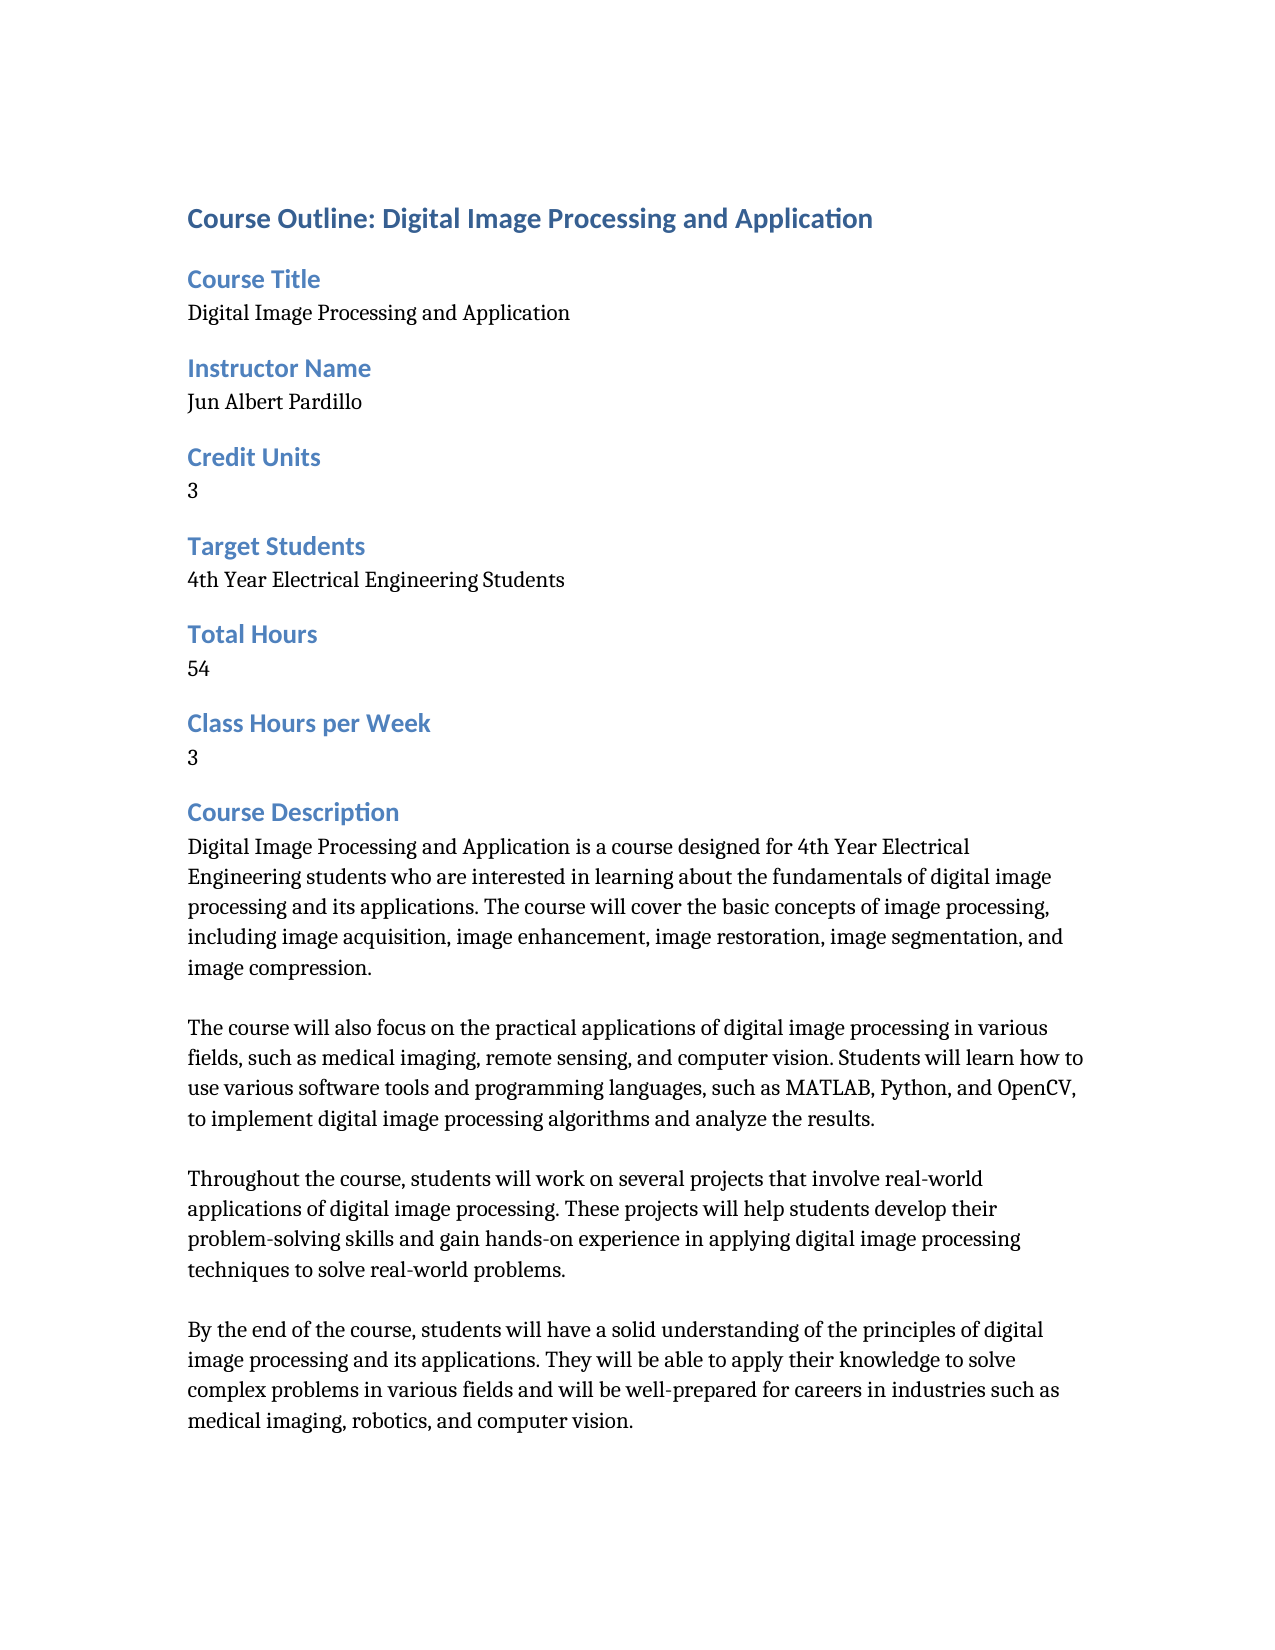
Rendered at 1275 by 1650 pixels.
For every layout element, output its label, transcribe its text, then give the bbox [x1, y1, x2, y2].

text Digital Image Processing and Application is a course designed for 4th Year Electrical Engineering students who are interested in learning about the fundamentals of digital image processing and its applications. The course will cover the basic concepts of image processing, including image acquisition, image enhancement, image restoration, image segmentation, and image compression. The course will also focus on the practical applications of digital image processing in various fields, such as medical imaging, remote sensing, and computer vision. Students will learn how to use various software tools and programming languages, such as MATLAB, Python, and OpenCV, to implement digital image processing algorithms and analyze the results. Throughout the course, students will work on several projects that involve real-world applications of digital image processing. These projects will help students develop their problem-solving skills and gain hands-on experience in applying digital image processing techniques to solve real-world problems. By the end of the course, students will have a solid understanding of the principles of digital image processing and its applications. They will be able to apply their knowledge to solve complex problems in various fields and will be well-prepared for careers in industries such as medical imaging, robotics, and computer vision. [187, 833, 1087, 1434]
subtitle Class Hours per Week [187, 707, 1087, 739]
text Digital Image Processing and Application [187, 300, 1087, 326]
text 3 [187, 478, 1087, 504]
subtitle Course Outline: Digital Image Processing and Application [187, 200, 1087, 236]
subtitle Course Title [187, 262, 1087, 295]
text 3 [187, 744, 1087, 771]
subtitle Total Hours [187, 618, 1087, 651]
subtitle Instructor Name [187, 351, 1087, 384]
subtitle Course Description [187, 796, 1087, 828]
text 54 [187, 656, 1087, 682]
subtitle Target Students [187, 529, 1087, 562]
text 4th Year Electrical Engineering Students [187, 567, 1087, 593]
subtitle Credit Units [187, 440, 1087, 473]
text Jun Albert Pardillo [187, 389, 1087, 415]
